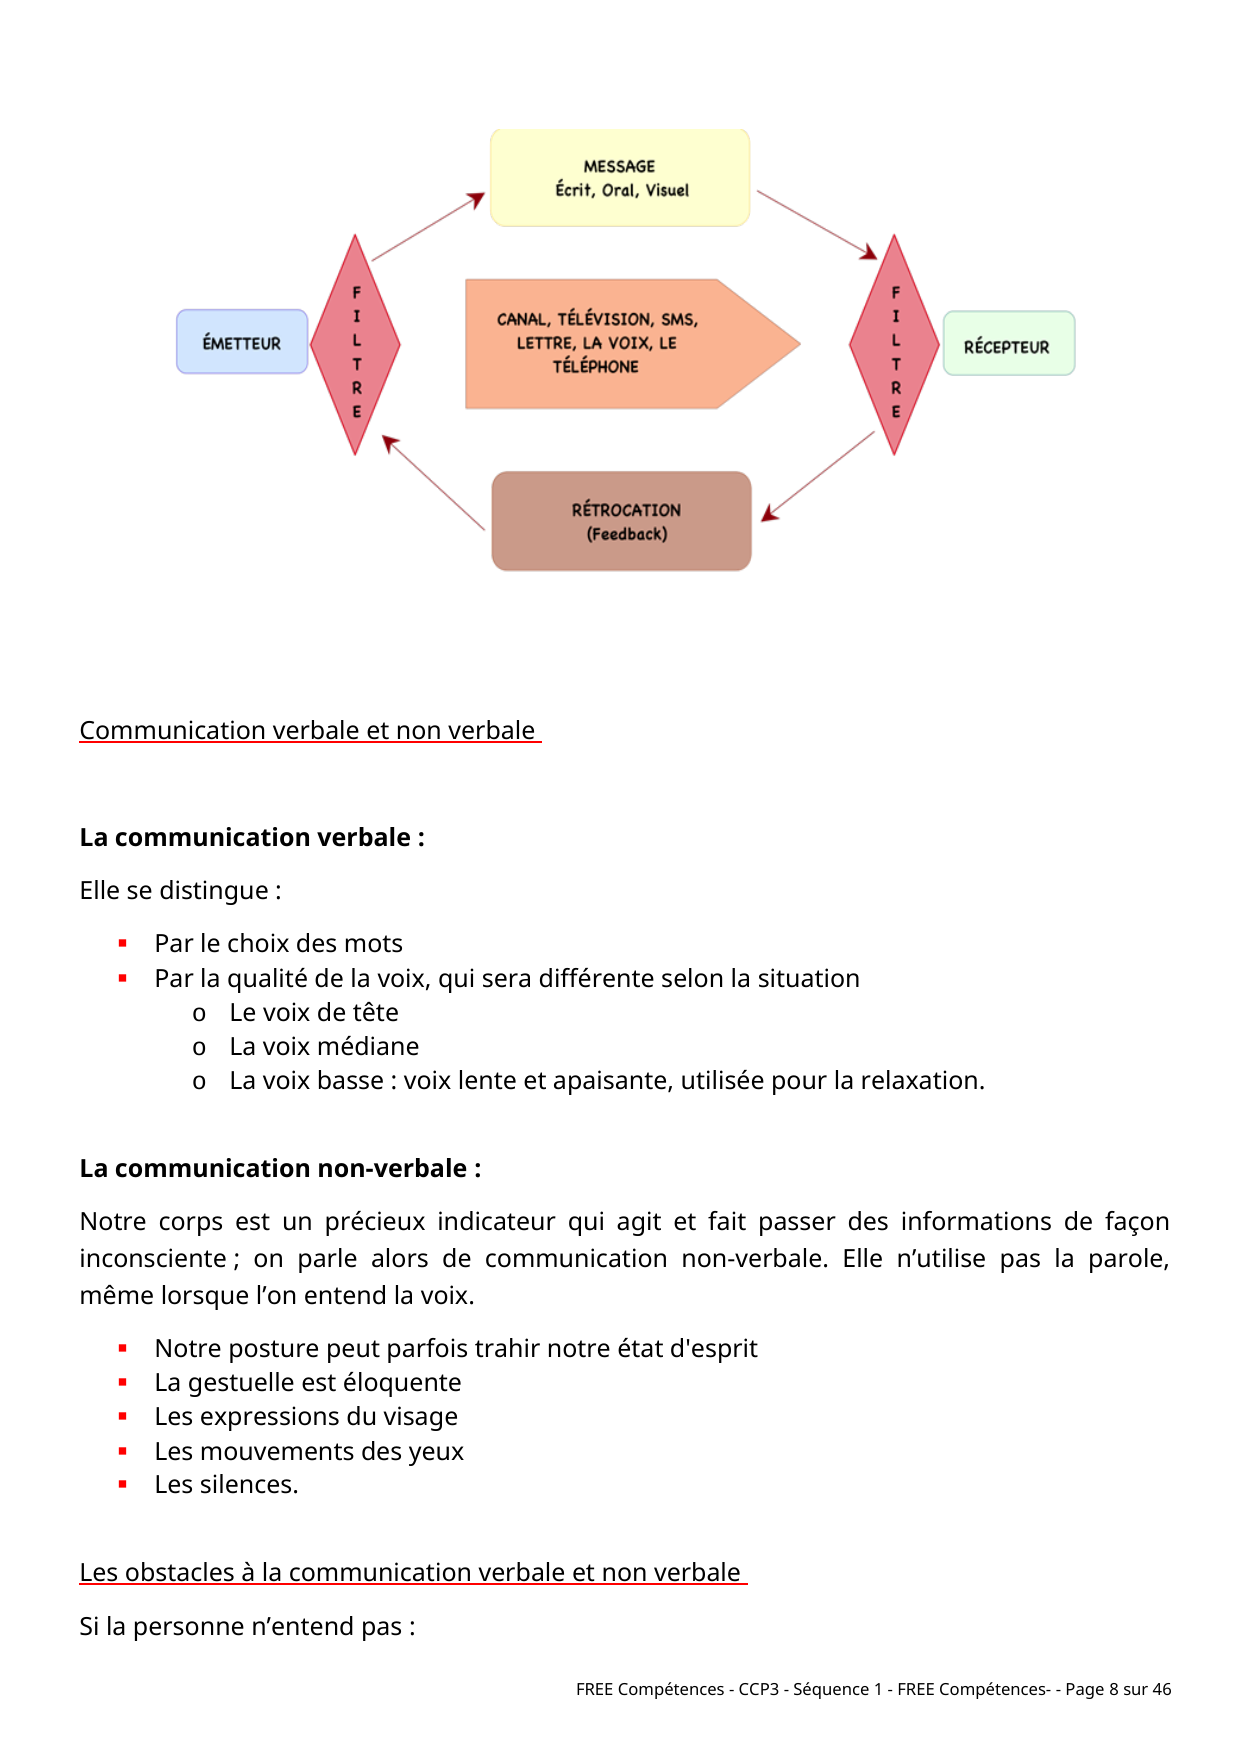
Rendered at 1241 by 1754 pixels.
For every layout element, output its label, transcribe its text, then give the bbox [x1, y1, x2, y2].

list Les silences. [117, 1467, 1171, 1501]
list Par la qualité de la voix, qui sera différente selon la situation [117, 960, 1171, 994]
list La voix basse : voix lente et apaisante, utilisée pour la relaxation. [192, 1063, 1171, 1097]
text La communication verbale : [79, 819, 1171, 853]
list Les mouvements des yeux [117, 1433, 1171, 1467]
text La communication non-verbale : [79, 1151, 1171, 1184]
list Par le choix des mots [117, 926, 1171, 960]
list Les expressions du visage [117, 1399, 1171, 1433]
text Notre corps est un précieux indicateur qui agit et fait passer des informations de façon inconsciente ; on parle alors de communication non-verbale. Elle n’utilise pas la parole, même lorsque l’on entend la voix. [79, 1204, 1171, 1312]
text Elle se distingue : [79, 873, 1171, 907]
list La voix médiane [192, 1028, 1171, 1063]
list La gestuelle est éloquente [117, 1365, 1171, 1399]
text Si la personne n’entend pas : [79, 1608, 1171, 1642]
list Le voix de tête [192, 994, 1171, 1028]
list Notre posture peut parfois trahir notre état d'esprit [117, 1331, 1171, 1365]
text Communication verbale et non verbale [79, 712, 1171, 746]
picture [161, 129, 1090, 587]
text Les obstacles à la communication verbale et non verbale [79, 1555, 1171, 1589]
